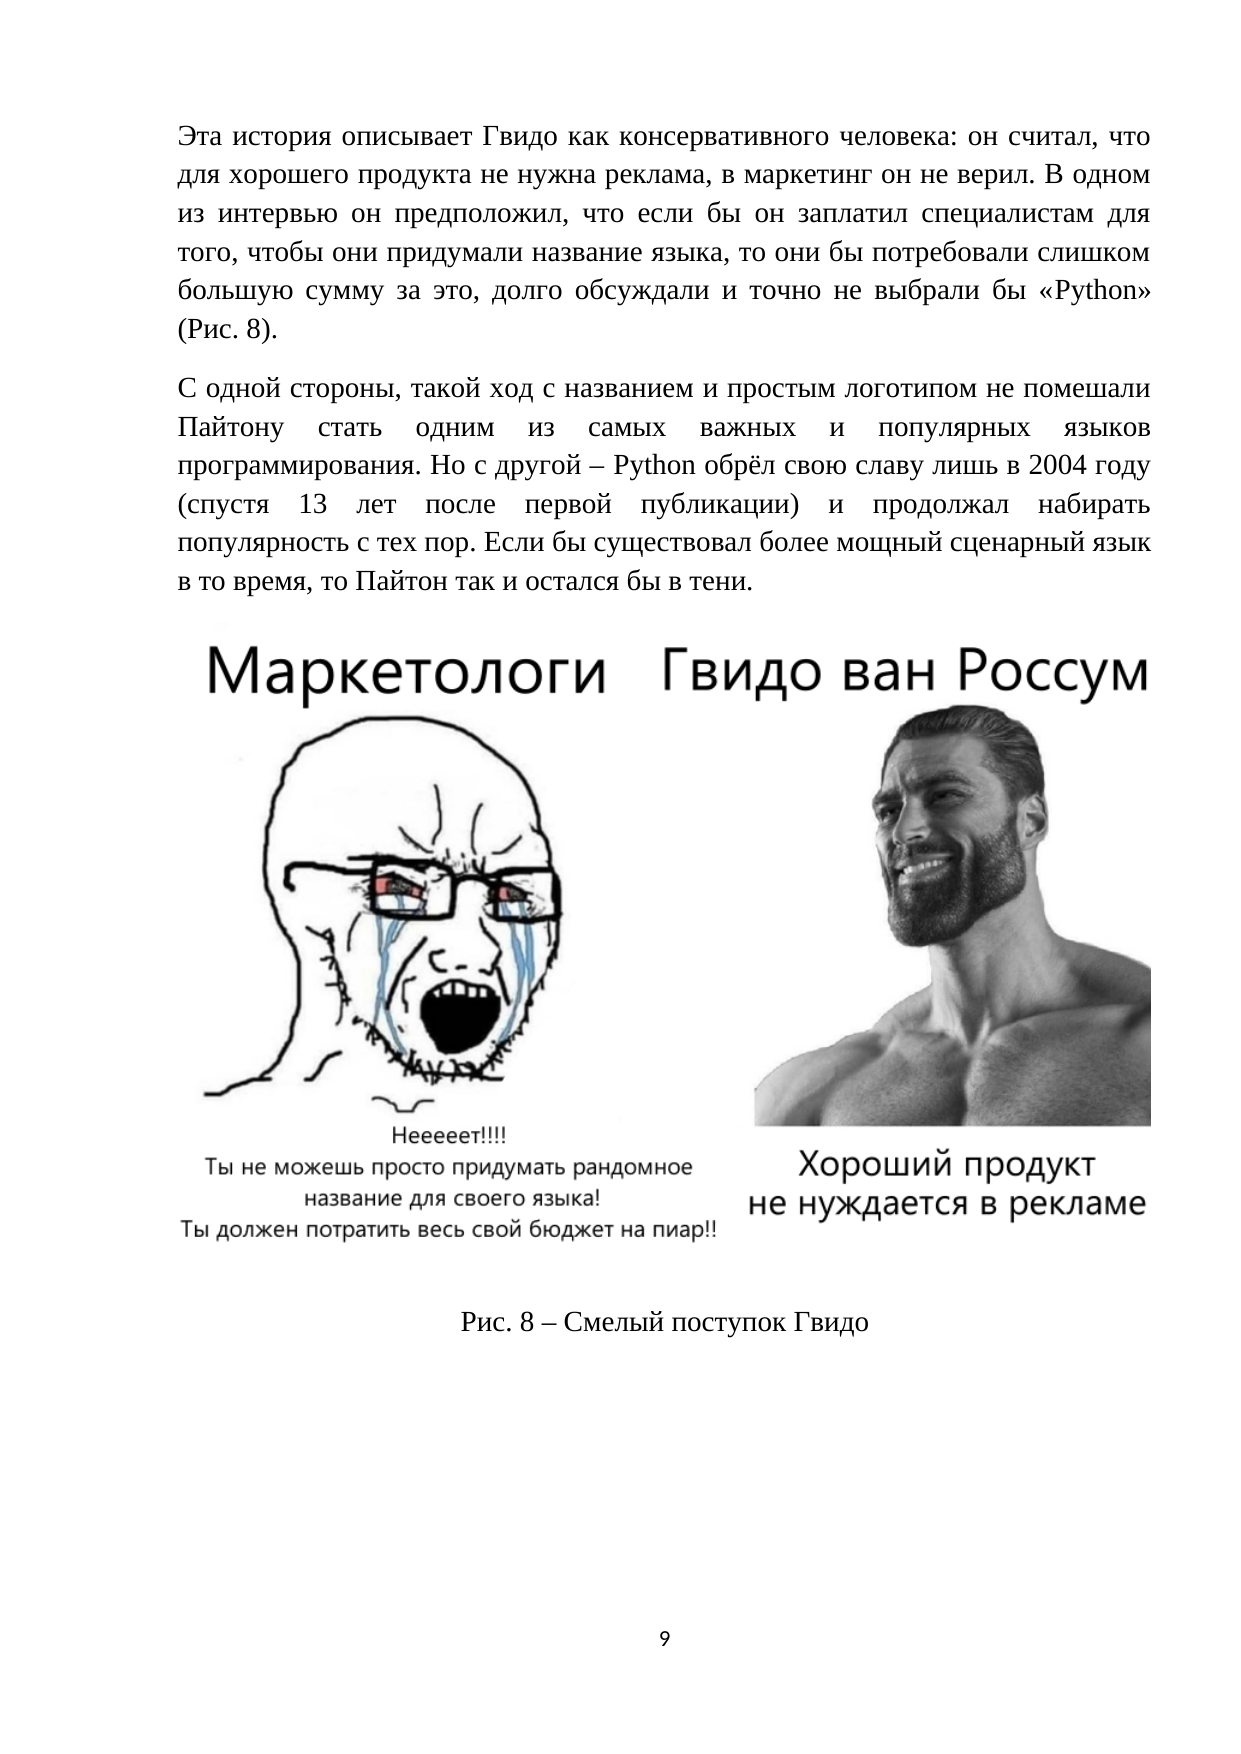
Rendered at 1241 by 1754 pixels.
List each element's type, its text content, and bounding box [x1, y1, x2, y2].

text Эта история описывает Гвидо как консервативного человека: он считал, что для хорошего продукта не нужна реклама, в маркетинг он не верил. В одном из интервью он предположил, что если бы он заплатил специалистам для того, чтобы они придумали название языка, то они бы потребовали слишком большую сумму за это, долго обсуждали и точно не выбрали бы «Python» (Рис. 8). [177, 118, 1152, 344]
picture [177, 622, 1151, 1285]
text С одной стороны, такой ход с названием и простым логотипом не помешали Пайтону стать одним из самых важных и популярных языков программирования. Но с другой – Python обрёл свою славу лишь в 2004 году (спустя 13 лет после первой публикации) и продолжал набирать популярность с тех пор. Если бы существовал более мощный сценарный язык в то время, то Пайтон так и остался бы в тени. [177, 370, 1152, 596]
